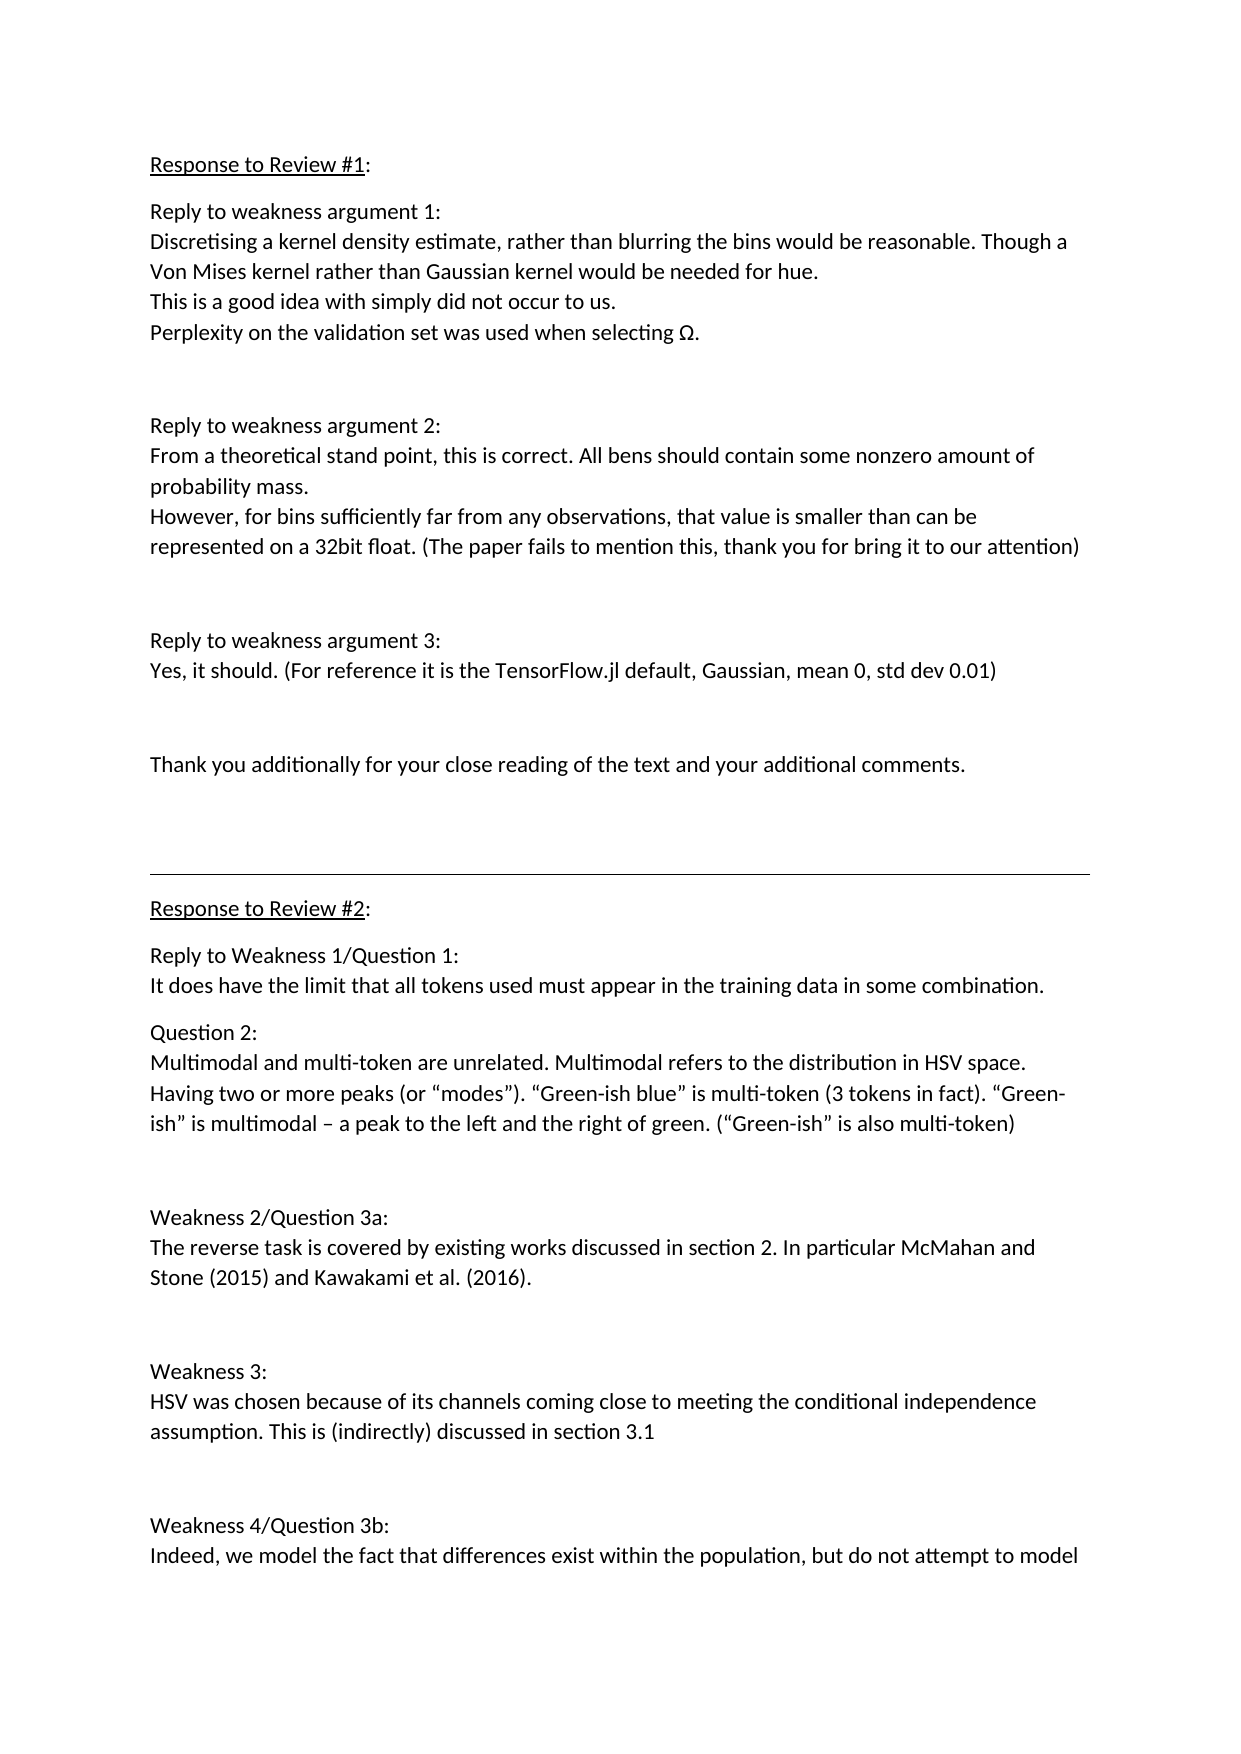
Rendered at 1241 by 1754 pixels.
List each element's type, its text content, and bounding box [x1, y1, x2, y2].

text Weakness 2/Question 3a: The reverse task is covered by existing works discussed in section 2. In particular McMahan and Stone (2015) and Kawakami et al. (2016). [150, 1203, 1090, 1291]
text Weakness 3: HSV was chosen because of its channels coming close to meeting the conditional independence assumption. This is (indirectly) discussed in section 3.1 [150, 1357, 1090, 1445]
text Reply to Weakness 1/Question 1: It does have the limit that all tokens used must appear in the training data in some combination. [150, 941, 1090, 999]
text Response to Review #1: [150, 150, 1090, 178]
text Question 2: Multimodal and multi-token are unrelated. Multimodal refers to the distribution in HSV space. Having two or more peaks (or “modes”). “Green-ish blue” is multi-token (3 tokens in fact). “Green-ish” is multimodal – a peak to the left and the right of green. (“Green-ish” is also multi-token) [150, 1018, 1090, 1137]
text Reply to weakness argument 1: Discretising a kernel density estimate, rather than blurring the bins would be reasonable. Though a Von Mises kernel rather than Gaussian kernel would be needed for hue. This is a good idea with simply did not occur to us. Perplexity on the validation set was used when selecting Ω. [150, 197, 1090, 346]
text Reply to weakness argument 3: Yes, it should. (For reference it is the TensorFlow.jl default, Gaussian, mean 0, std dev 0.01) [150, 626, 1090, 684]
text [150, 1511, 1090, 1569]
text Thank you additionally for your close reading of the text and your additional comments. [150, 750, 1090, 778]
text Response to Review #2: [150, 894, 1090, 922]
text Reply to weakness argument 2: From a theoretical stand point, this is correct. All bens should contain some nonzero amount of probability mass. However, for bins sufficiently far from any observations, that value is smaller than can be represented on a 32bit float. (The paper fails to mention this, thank you for bring it to our attention) [150, 411, 1090, 560]
